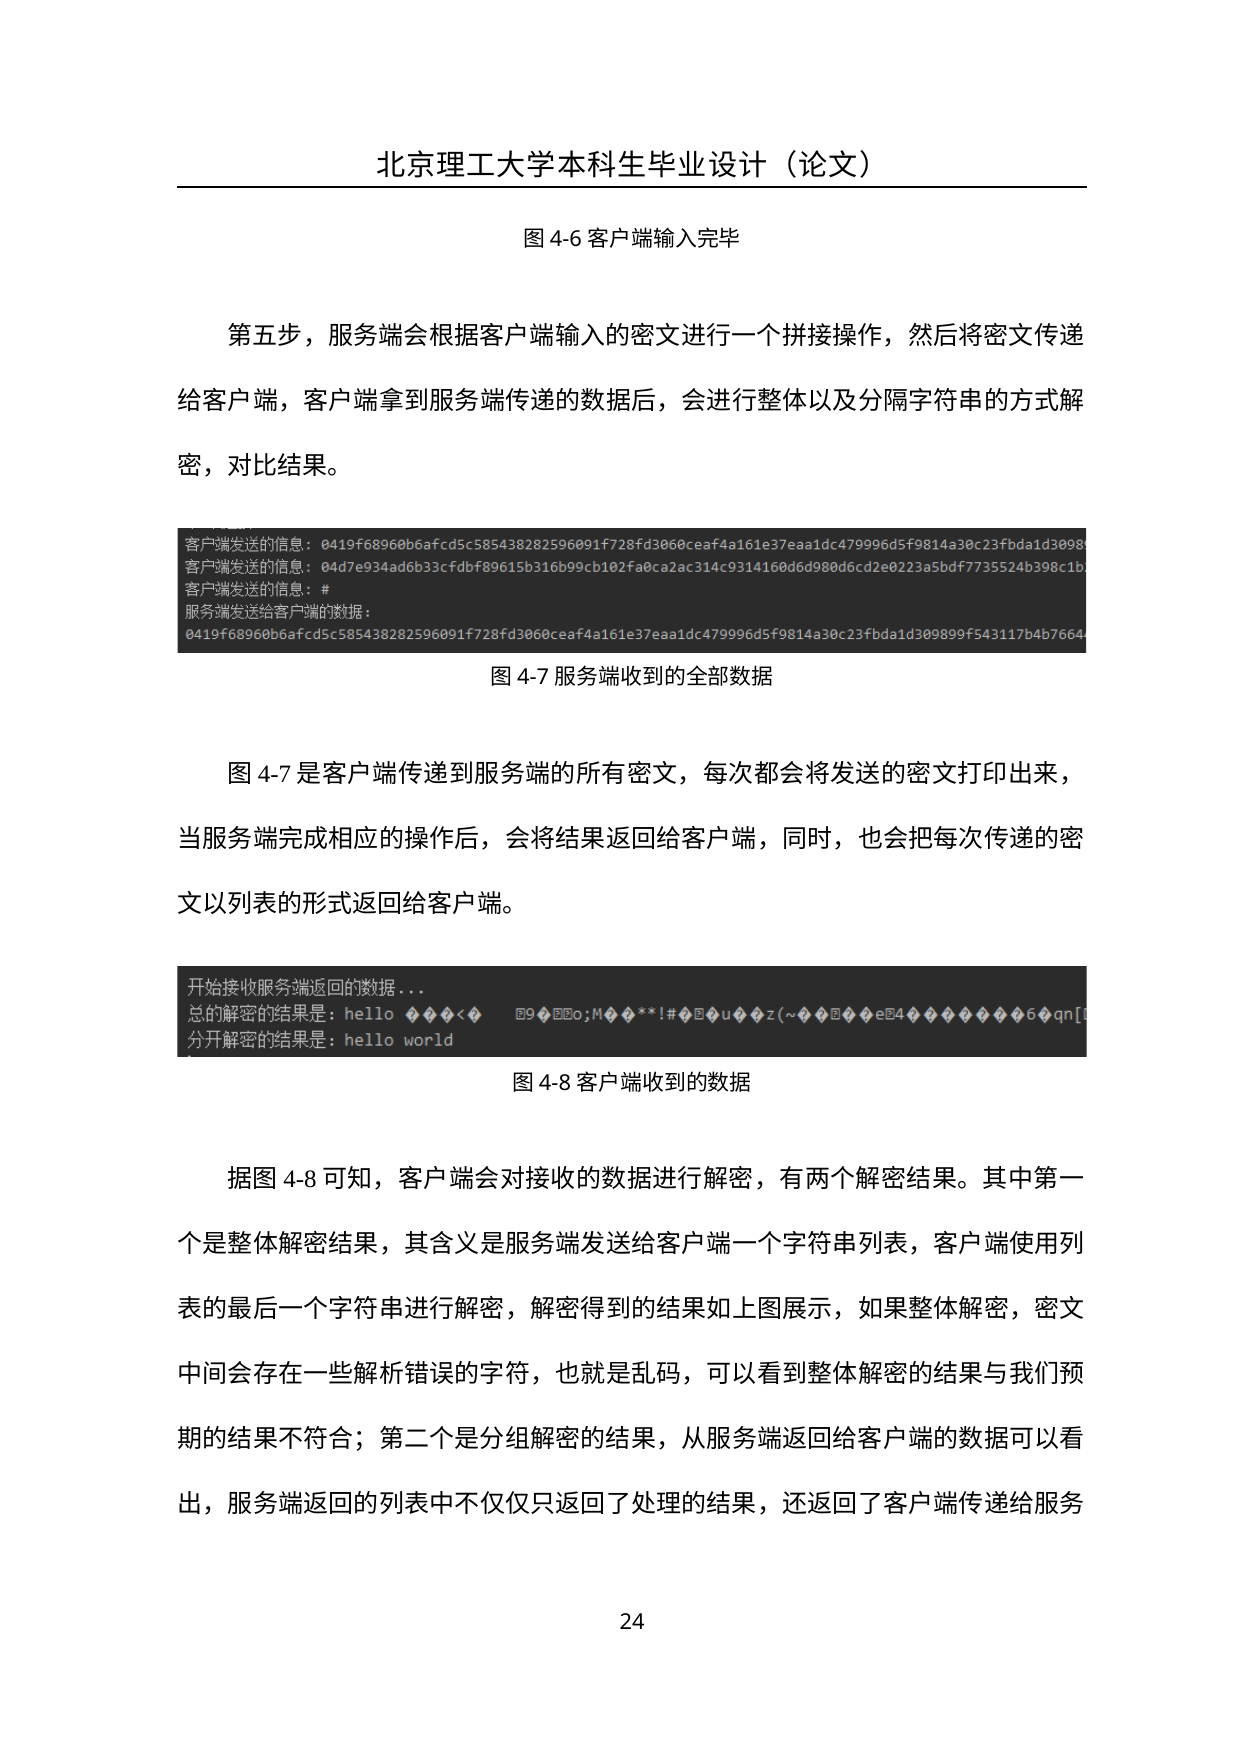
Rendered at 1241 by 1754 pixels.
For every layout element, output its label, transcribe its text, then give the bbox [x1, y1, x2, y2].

text 第五步，服务端会根据客户端输入的密文进行一个拼接操作，然后将密文传递给客户端，客户端拿到服务端传递的数据后，会进行整体以及分隔字符串的方式解密，对比结果。 [177, 301, 1087, 496]
picture [177, 966, 1087, 1057]
text 图4-6 客户端输入完毕 [177, 221, 1087, 253]
text 图4-7是客户端传递到服务端的所有密文，每次都会将发送的密文打印出来，当服务端完成相应的操作后，会将结果返回给客户端，同时，也会把每次传递的密文以列表的形式返回给客户端。 [177, 739, 1087, 934]
picture [177, 528, 1087, 653]
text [177, 1144, 1087, 1534]
text 图4-7 服务端收到的全部数据 [177, 659, 1087, 691]
text 图4-8 客户端收到的数据 [177, 1064, 1087, 1097]
